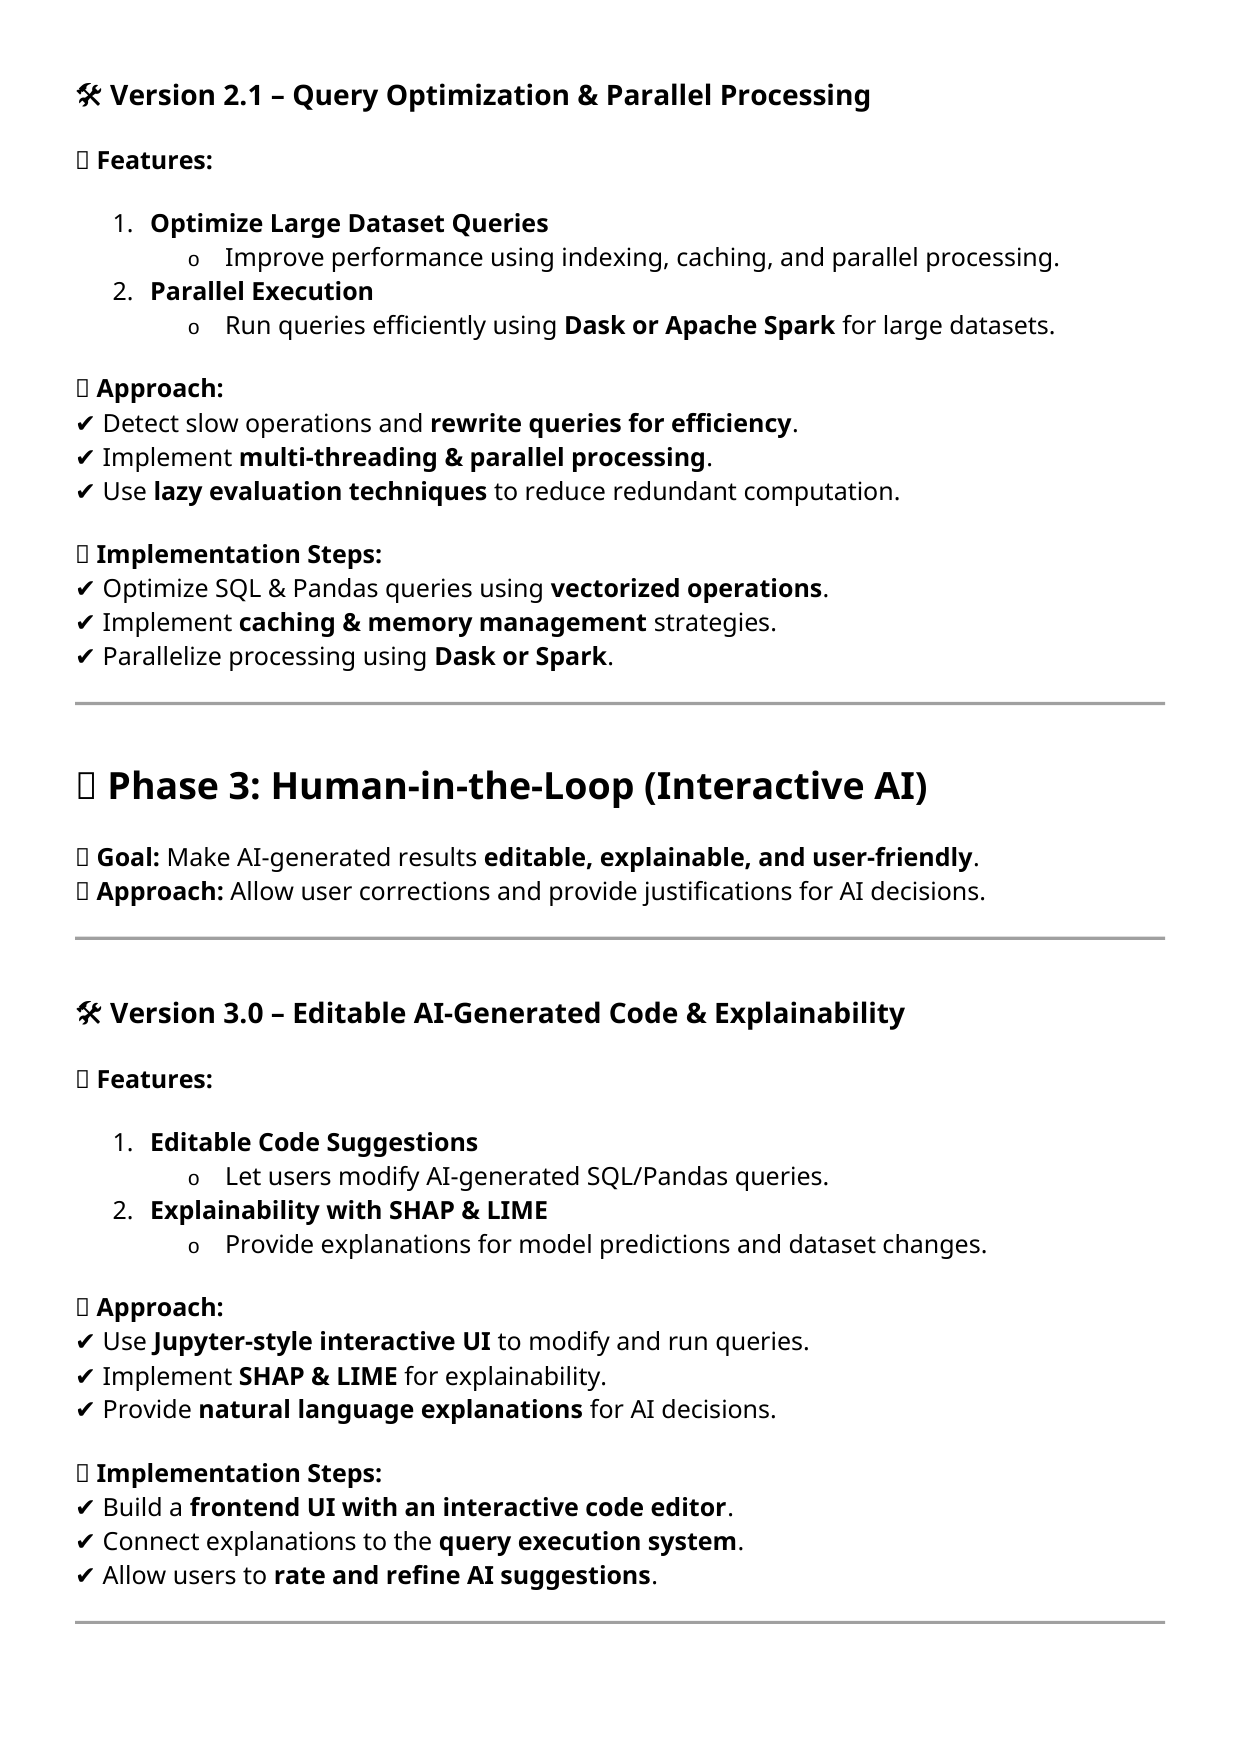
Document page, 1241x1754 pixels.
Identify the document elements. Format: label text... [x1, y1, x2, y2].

list Parallel Execution [112, 274, 1165, 308]
text 🔹 Approach: ✔️ Detect slow operations and rewrite queries for efficiency. ✔️ Implement multi-threading & parallel processing. ✔️ Use lazy evaluation techniques to reduce redundant computation. [75, 371, 1165, 507]
text 🔹 Phase 3: Human-in-the-Loop (Interactive AI) [75, 759, 1165, 810]
text 🛠️ Version 2.1 – Query Optimization & Parallel Processing [75, 75, 1165, 113]
text 🔹 Implementation Steps: ✔️ Build a frontend UI with an interactive code editor. ✔️ Connect explanations to the query execution system. ✔️ Allow users to rate and refine AI suggestions. [75, 1455, 1165, 1592]
text 🛠️ Version 3.0 – Editable AI-Generated Code & Explainability [75, 994, 1165, 1032]
list Optimize Large Dataset Queries [112, 206, 1165, 240]
text ✅ Features: [75, 1061, 1165, 1095]
text 🔹 Implementation Steps: ✔️ Optimize SQL & Pandas queries using vectorized operations. ✔️ Implement caching & memory management strategies. ✔️ Parallelize processing using Dask or Spark. [75, 537, 1165, 673]
list Explainability with SHAP & LIME [112, 1193, 1165, 1227]
list Provide explanations for model predictions and dataset changes. [187, 1227, 1165, 1261]
text 🔸 Goal: Make AI-generated results editable, explainable, and user-friendly. 🔸 Approach: Allow user corrections and provide justifications for AI decisions. [75, 839, 1165, 907]
text ✅ Features: [75, 142, 1165, 177]
list Run queries efficiently using Dask or Apache Spark for large datasets. [187, 308, 1165, 342]
list Let users modify AI-generated SQL/Pandas queries. [187, 1159, 1165, 1193]
list Improve performance using indexing, caching, and parallel processing. [187, 240, 1165, 274]
list Editable Code Suggestions [112, 1124, 1165, 1159]
text 🔹 Approach: ✔️ Use Jupyter-style interactive UI to modify and run queries. ✔️ Implement SHAP & LIME for explainability. ✔️ Provide natural language explanations for AI decisions. [75, 1290, 1165, 1426]
